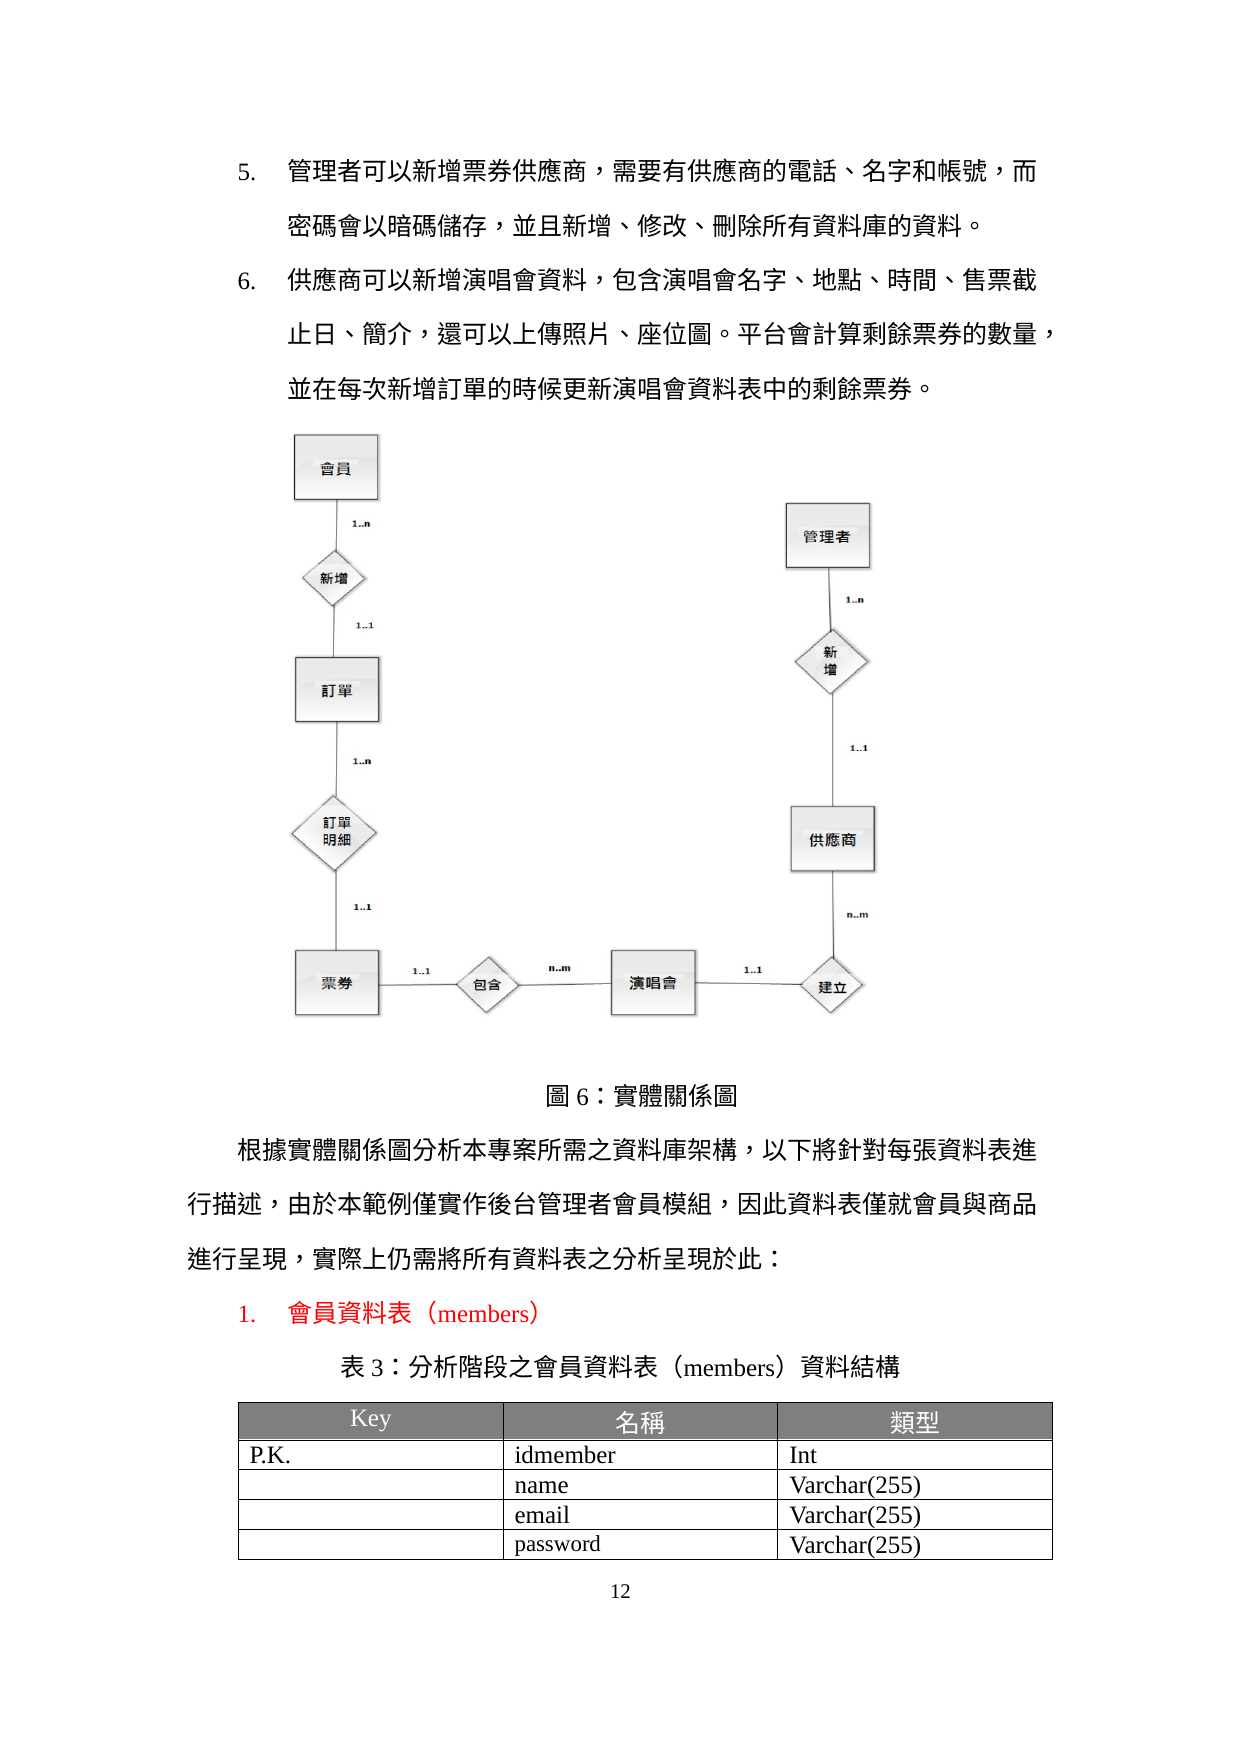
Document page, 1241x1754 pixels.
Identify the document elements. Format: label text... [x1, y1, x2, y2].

table_cell idmember [504, 1441, 777, 1469]
table_cell Varchar(255) [778, 1530, 1052, 1559]
table_cell email [504, 1500, 777, 1529]
text 根據實體關係圖分析本專案所需之資料庫架構，以下將針對每張資料表進行描述，由於本範例僅實作後台管理者會員模組，因此資料表僅就會員與商品進行呈現，實際上仍需將所有資料表之分析呈現於此： [187, 1130, 1053, 1275]
list 管理者可以新增票券供應商，需要有供應商的電話、名字和帳號，而密碼會以暗碼儲存，並且新增、修改、刪除所有資料庫的資料。 [237, 152, 1053, 242]
list 供應商可以新增演唱會資料，包含演唱會名字、地點、時間、售票截止日、簡介，還可以上傳照片、座位圖。平台會計算剩餘票券的數量，並在每次新增訂單的時候更新演唱會資料表中的剩餘票券。 [237, 261, 1053, 406]
table_cell [239, 1470, 503, 1499]
table_cell [239, 1530, 503, 1559]
table_cell password [504, 1530, 777, 1559]
table_cell P.K. [239, 1441, 503, 1469]
table_header Key [239, 1403, 503, 1439]
table_cell Varchar(255) [778, 1470, 1052, 1499]
text 表 3：分析階段之會員資料表（members）資料結構 [187, 1348, 1053, 1384]
table_cell name [504, 1470, 777, 1499]
text 圖 6：實體關係圖 [187, 1076, 1053, 1112]
table_cell Varchar(255) [778, 1500, 1052, 1529]
table_cell [239, 1500, 503, 1529]
table_header 名稱 [504, 1403, 777, 1439]
list 會員資料表（members） [237, 1293, 1053, 1330]
table_header 類型 [778, 1403, 1052, 1439]
picture [287, 423, 885, 1019]
table_cell Int [778, 1441, 1052, 1469]
